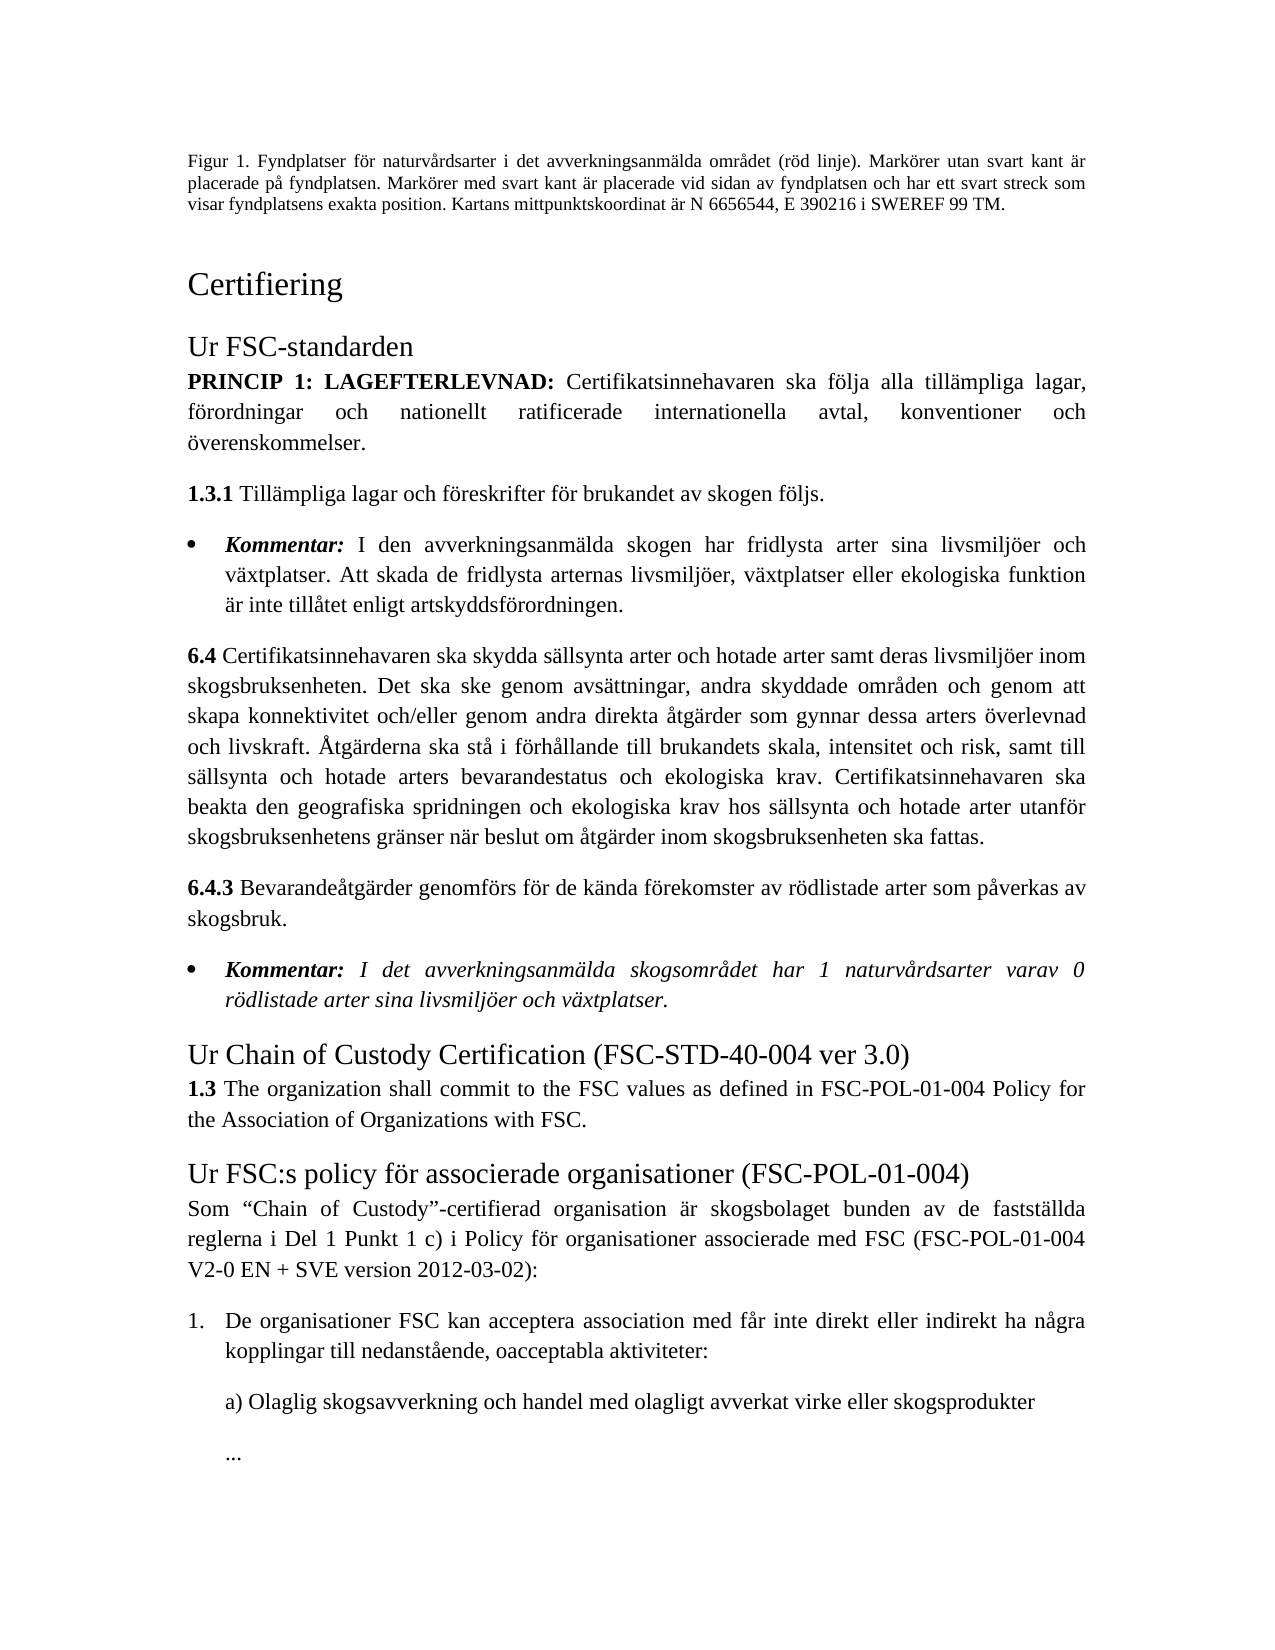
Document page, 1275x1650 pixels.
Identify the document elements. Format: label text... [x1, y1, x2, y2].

list Kommentar: I det avverkningsanmälda skogsområdet har 1 naturvårdsarter varav 0 rödlistade arter sina livsmiljöer och växtplatser. [187, 956, 1087, 1012]
text 6.4 Certifikatsinnehavaren ska skydda sällsynta arter och hotade arter samt deras livsmiljöer inom skogsbruksenheten. Det ska ske genom avsättningar, andra skyddade områden och genom att skapa konnektivitet och/eller genom andra direkta åtgärder som gynnar dessa arters överlevnad och livskraft. Åtgärderna ska stå i förhållande till brukandets skala, intensitet och risk, samt till sällsynta och hotade arters bevarandestatus och ekologiska krav. Certifikatsinnehavaren ska beakta den geografiska spridningen och ekologiska krav hos sällsynta och hotade arter utanför skogsbruksenhetens gränser när beslut om åtgärder inom skogsbruksenheten ska fattas. [187, 642, 1087, 850]
subtitle Ur FSC-standarden [187, 329, 1087, 363]
text 6.4.3 Bevarandeåtgärder genomförs för de kända förekomster av rödlistade arter som påverkas av skogsbruk. [187, 874, 1087, 931]
text a) Olaglig skogsavverkning och handel med olagligt avverkat virke eller skogsprodukter [225, 1388, 1087, 1414]
subtitle Ur Chain of Custody Certification (FSC-STD-40-004 ver 3.0) [187, 1037, 1087, 1070]
text Som “Chain of Custody”-certifierad organisation är skogsbolaget bunden av de fastställda reglerna i Del 1 Punkt 1 c) i Policy för organisationer associerade med FSC (FSC-POL-01-004 V2-0 EN + SVE version 2012-03-02): [187, 1195, 1087, 1282]
text PRINCIP 1: LAGEFTERLEVNAD: Certifikatsinnehavaren ska följa alla tillämpliga lagar, förordningar och nationellt ratificerade internationella avtal, konventioner och överenskommelser. [187, 368, 1087, 455]
text 1.3.1 Tillämpliga lagar och föreskrifter för brukandet av skogen följs. [187, 479, 1087, 506]
text Figur 1. Fyndplatser för naturvårdsarter i det avverkningsanmälda området (röd linje). Markörer utan svart kant är placerade på fyndplatsen. Markörer med svart kant är placerade vid sidan av fyndplatsen och har ett svart streck som visar fyndplatsens exakta position. Kartans mittpunktskoordinat är N 6656544, E 390216 i SWEREF 99 TM. [187, 150, 1087, 215]
list De organisationer FSC kan acceptera association med får inte direkt eller indirekt ha några kopplingar till nedanstående, oacceptabla aktiviteter: [187, 1307, 1087, 1363]
subtitle Ur FSC:s policy för associerade organisationer (FSC-POL-01-004) [187, 1157, 1087, 1190]
subtitle Certifiering [187, 265, 1087, 303]
text 1.3 The organization shall commit to the FSC values as defined in FSC-POL-01-004 Policy for the Association of Organizations with FSC. [187, 1075, 1087, 1132]
list Kommentar: I den avverkningsanmälda skogen har fridlysta arter sina livsmiljöer och växtplatser. Att skada de fridlysta arternas livsmiljöer, växtplatser eller ekologiska funktion är inte tillåtet enligt artskyddsförordningen. [187, 531, 1087, 617]
text ... [225, 1439, 1087, 1465]
